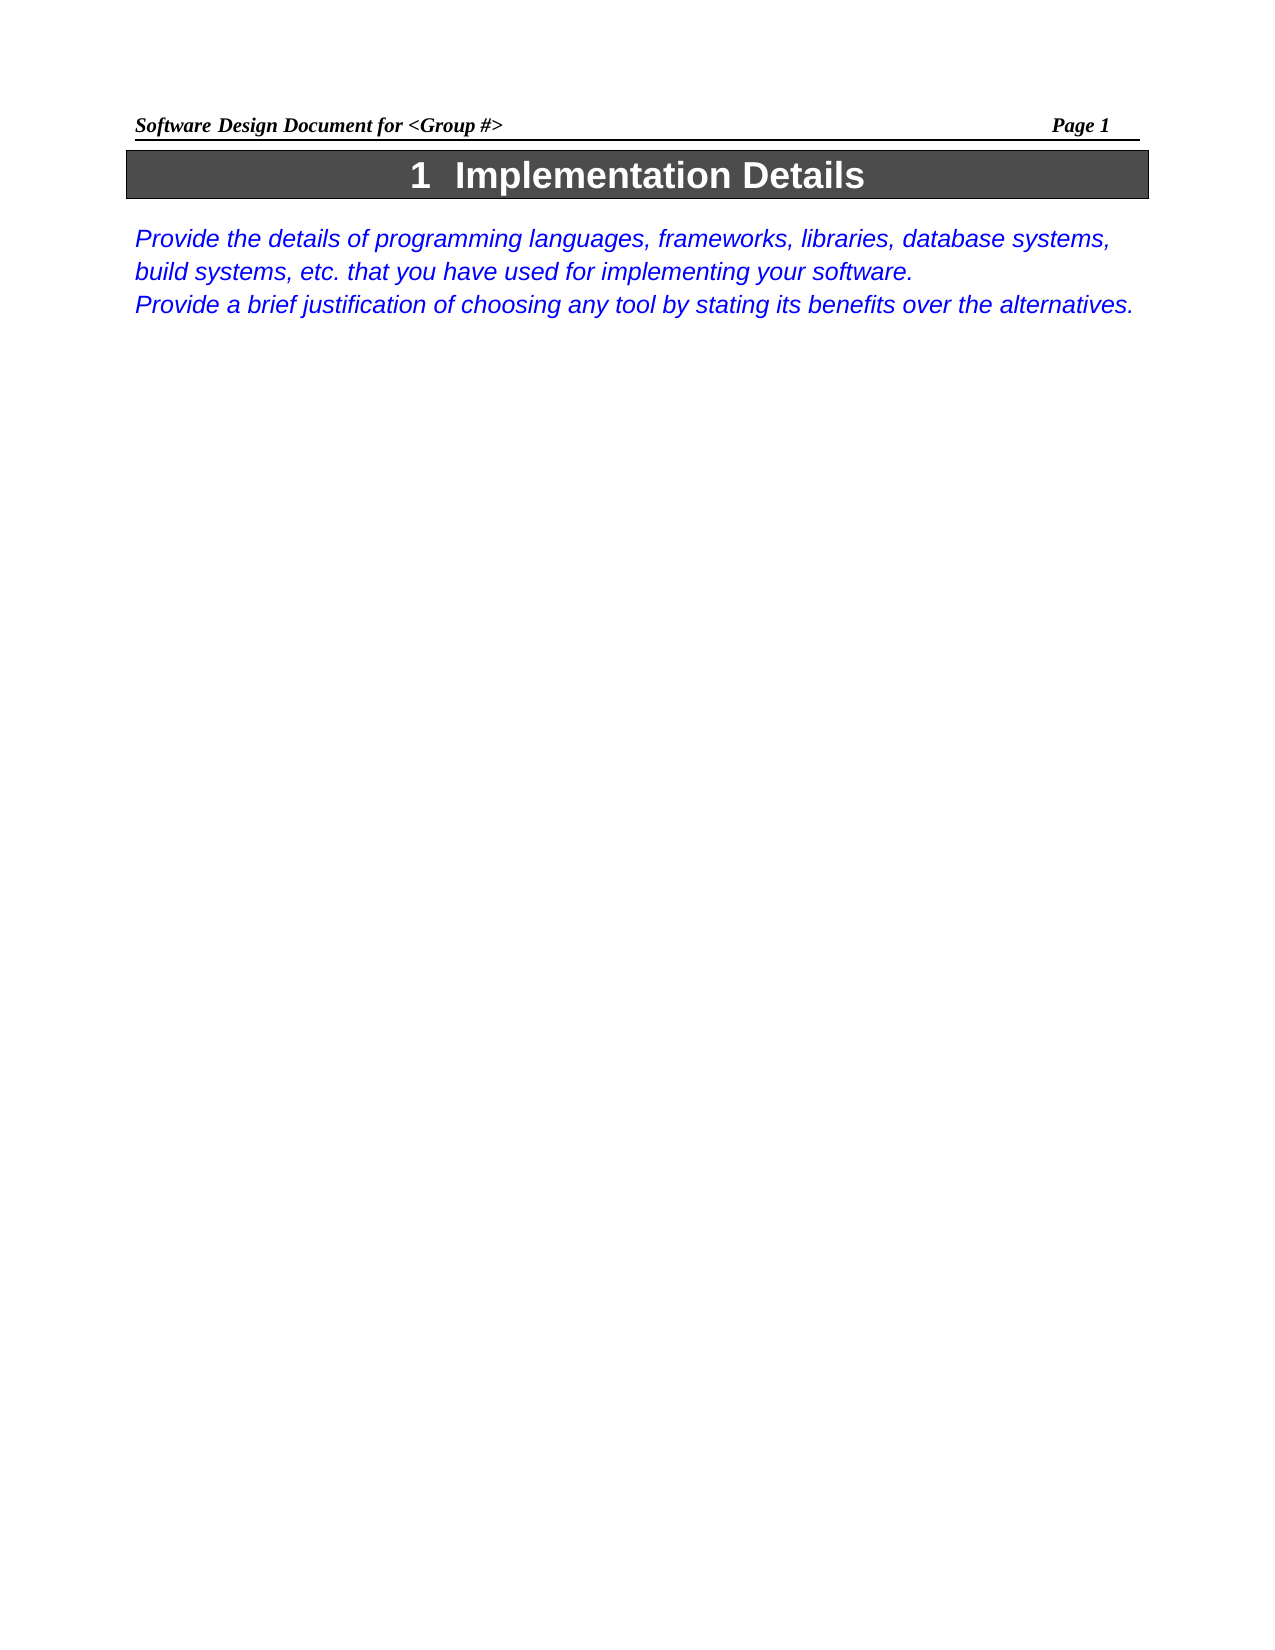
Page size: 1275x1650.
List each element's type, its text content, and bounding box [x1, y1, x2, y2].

text Provide a brief justification of choosing any tool by stating its benefits over the alternatives. [135, 290, 1140, 319]
text Provide the details of programming languages, frameworks, libraries, database systems, build systems, etc. that you have used for implementing your software. [135, 224, 1140, 286]
subtitle Implementation Details [127, 151, 1148, 198]
